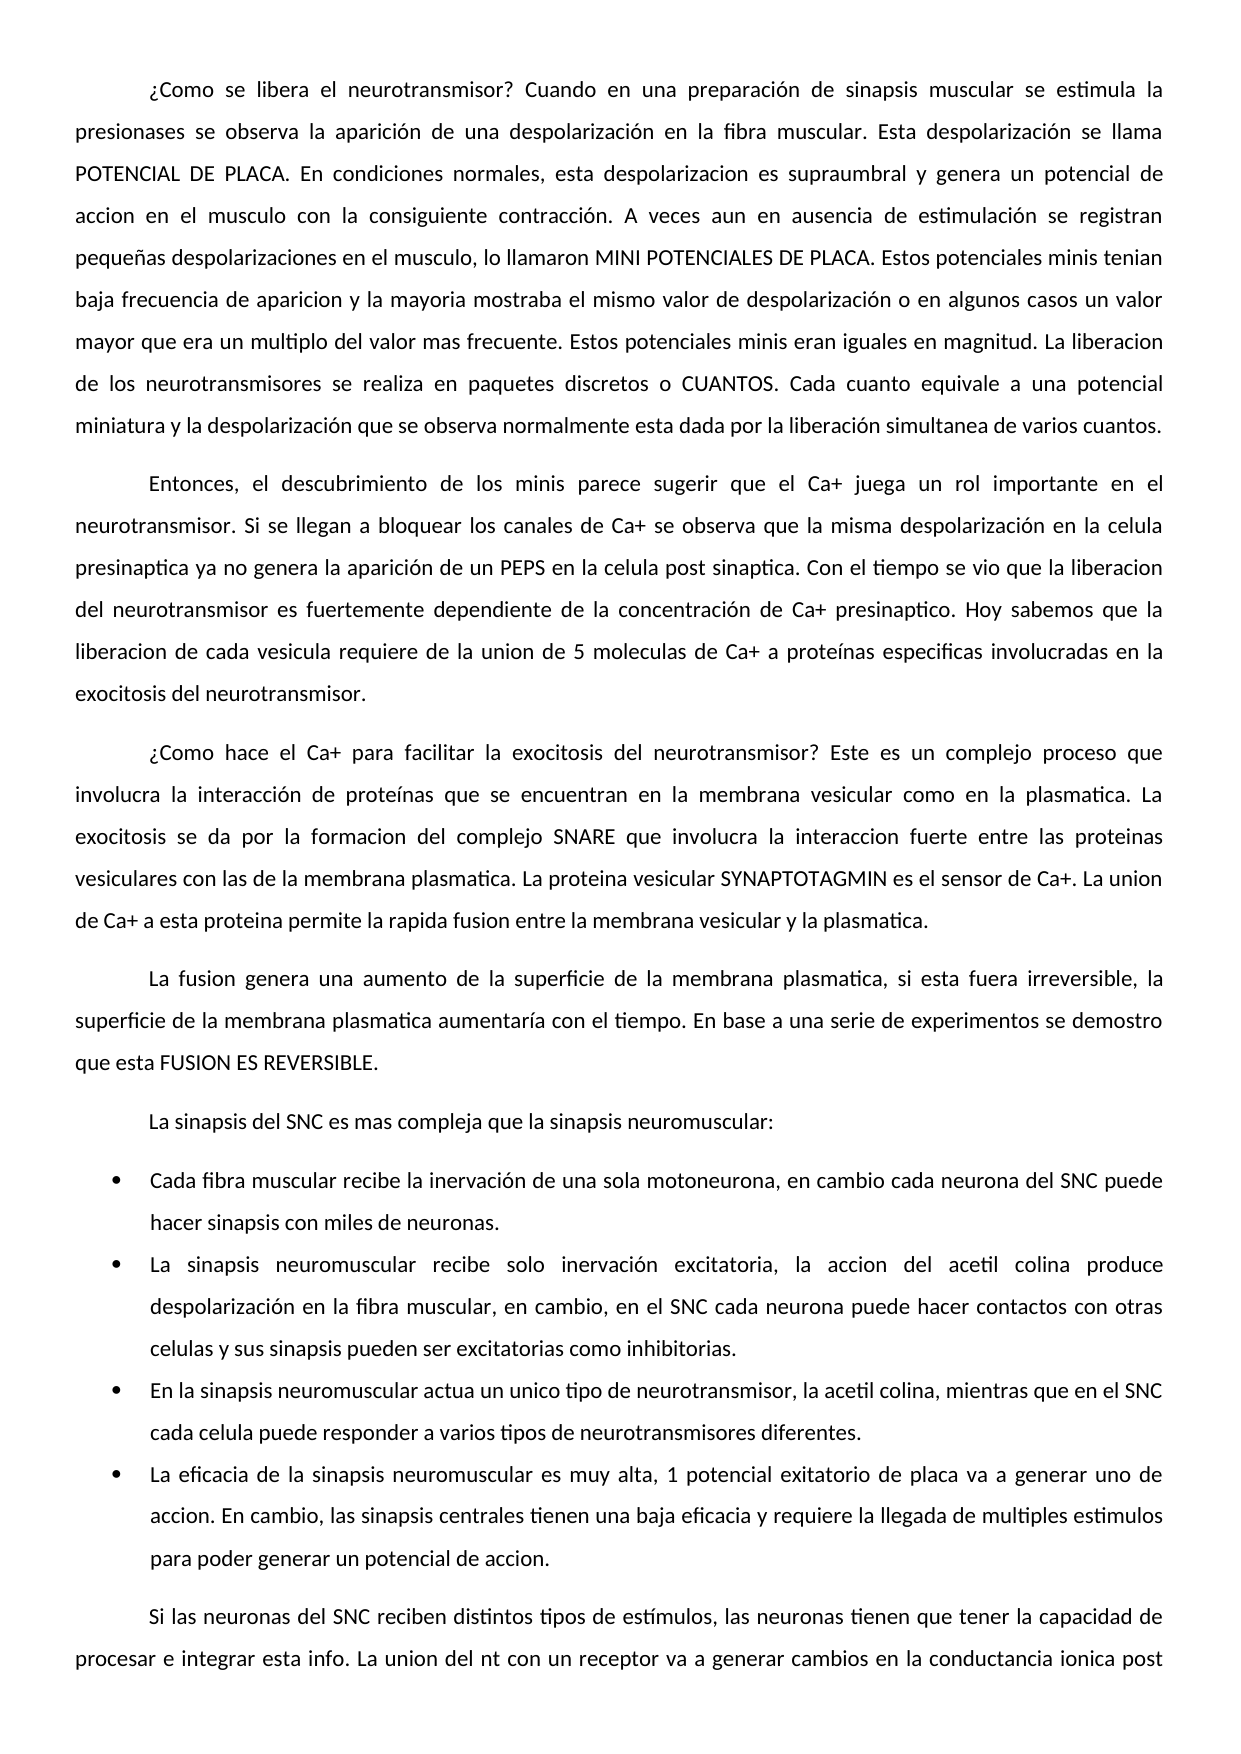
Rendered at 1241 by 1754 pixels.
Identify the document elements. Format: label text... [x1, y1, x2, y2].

text La fusion genera una aumento de la superficie de la membrana plasmatica, si esta fuera irreversible, la superficie de la membrana plasmatica aumentaría con el tiempo. En base a una serie de experimentos se demostro que esta FUSION ES REVERSIBLE. [75, 964, 1165, 1077]
list La sinapsis neuromuscular recibe solo inervación excitatoria, la accion del acetil colina produce despolarización en la fibra muscular, en cambio, en el SNC cada neurona puede hacer contactos con otras celulas y sus sinapsis pueden ser excitatorias como inhibitorias. [112, 1250, 1165, 1362]
text Entonces, el descubrimiento de los minis parece sugerir que el Ca+ juega un rol importante en el neurotransmisor. Si se llegan a bloquear los canales de Ca+ se observa que la misma despolarización en la celula presinaptica ya no genera la aparición de un PEPS en la celula post sinaptica. Con el tiempo se vio que la liberacion del neurotransmisor es fuertemente dependiente de la concentración de Ca+ presinaptico. Hoy sabemos que la liberacion de cada vesicula requiere de la union de 5 moleculas de Ca+ a proteínas especificas involucradas en la exocitosis del neurotransmisor. [75, 469, 1165, 707]
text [75, 1602, 1165, 1672]
list La eficacia de la sinapsis neuromuscular es muy alta, 1 potencial exitatorio de placa va a generar uno de accion. En cambio, las sinapsis centrales tienen una baja eficacia y requiere la llegada de multiples estimulos para poder generar un potencial de accion. [112, 1460, 1165, 1572]
text ¿Como se libera el neurotransmisor? Cuando en una preparación de sinapsis muscular se estimula la presionases se observa la aparición de una despolarización en la fibra muscular. Esta despolarización se llama POTENCIAL DE PLACA. En condiciones normales, esta despolarizacion es supraumbral y genera un potencial de accion en el musculo con la consiguiente contracción. A veces aun en ausencia de estimulación se registran pequeñas despolarizaciones en el musculo, lo llamaron MINI POTENCIALES DE PLACA. Estos potenciales minis tenian baja frecuencia de aparicion y la mayoria mostraba el mismo valor de despolarización o en algunos casos un valor mayor que era un multiplo del valor mas frecuente. Estos potenciales minis eran iguales en magnitud. La liberacion de los neurotransmisores se realiza en paquetes discretos o CUANTOS. Cada cuanto equivale a una potencial miniatura y la despolarización que se observa normalmente esta dada por la liberación simultanea de varios cuantos. [75, 75, 1165, 439]
list Cada fibra muscular recibe la inervación de una sola motoneurona, en cambio cada neurona del SNC puede hacer sinapsis con miles de neuronas. [112, 1166, 1165, 1236]
list En la sinapsis neuromuscular actua un unico tipo de neurotransmisor, la acetil colina, mientras que en el SNC cada celula puede responder a varios tipos de neurotransmisores diferentes. [112, 1376, 1165, 1446]
text ¿Como hace el Ca+ para facilitar la exocitosis del neurotransmisor? Este es un complejo proceso que involucra la interacción de proteínas que se encuentran en la membrana vesicular como en la plasmatica. La exocitosis se da por la formacion del complejo SNARE que involucra la interaccion fuerte entre las proteinas vesiculares con las de la membrana plasmatica. La proteina vesicular SYNAPTOTAGMIN es el sensor de Ca+. La union de Ca+ a esta proteina permite la rapida fusion entre la membrana vesicular y la plasmatica. [75, 738, 1165, 934]
text La sinapsis del SNC es mas compleja que la sinapsis neuromuscular: [75, 1107, 1165, 1135]
